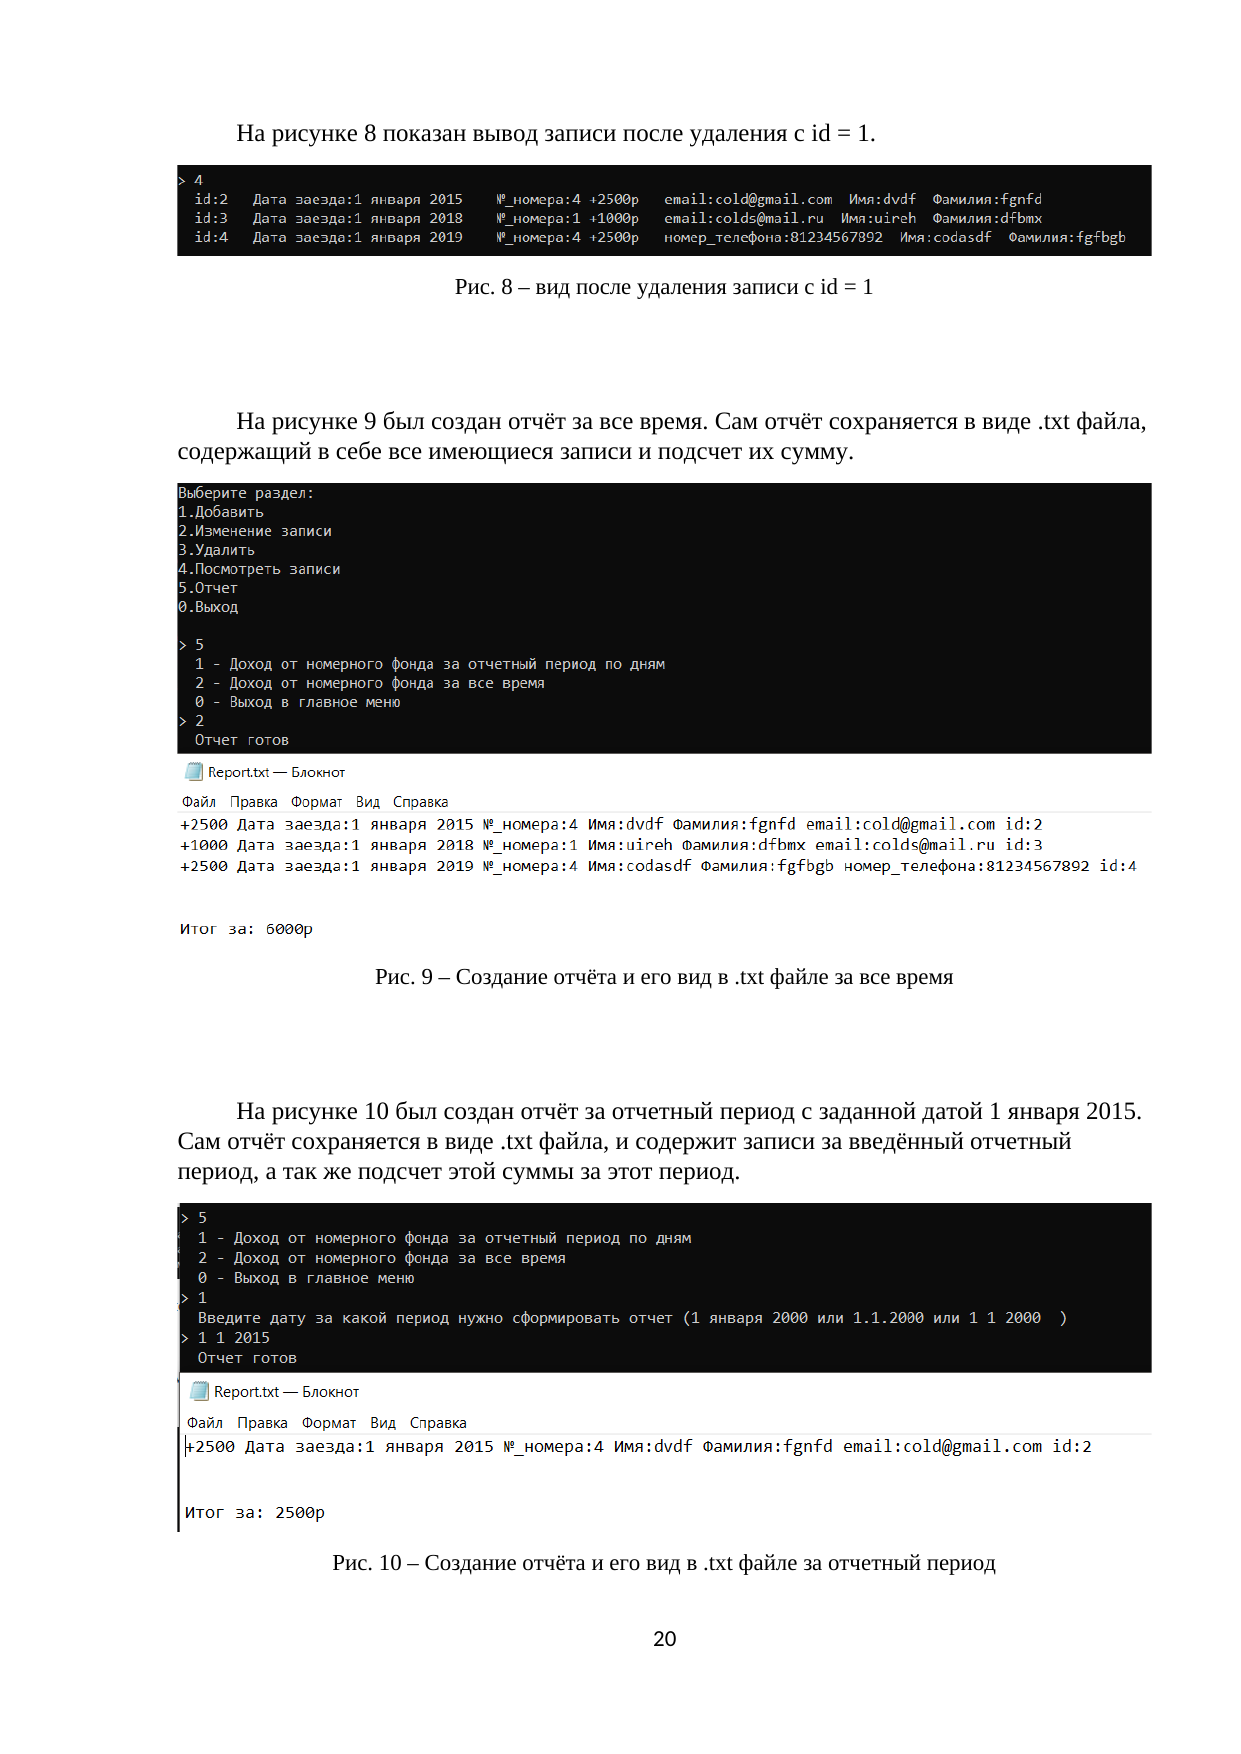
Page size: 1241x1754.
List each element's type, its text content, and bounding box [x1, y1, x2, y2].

text Рис. 10 – Создание отчёта и его вид в .txt файле за отчетный период [177, 1549, 1152, 1576]
text На рисунке 9 был создан отчёт за все время. Сам отчёт сохраняется в виде .txt файла, содержащий в себе все имеющиеся записи и подсчет их сумму. [177, 406, 1152, 465]
picture [177, 165, 1152, 256]
text Рис. 9 – Создание отчёта и его вид в .txt файле за все время [177, 963, 1152, 989]
picture [177, 483, 1152, 946]
text На рисунке 10 был создан отчёт за отчетный период с заданной датой 1 января 2015. Сам отчёт сохраняется в виде .txt файла, и содержит записи за введённый отчетный период, а так же подсчет этой суммы за этот период. [177, 1096, 1152, 1185]
text Рис. 8 – вид после удаления записи с id = 1 [177, 273, 1152, 300]
picture [177, 1203, 1152, 1532]
text На рисунке 8 показан вывод записи после удаления с id = 1. [177, 118, 1152, 147]
